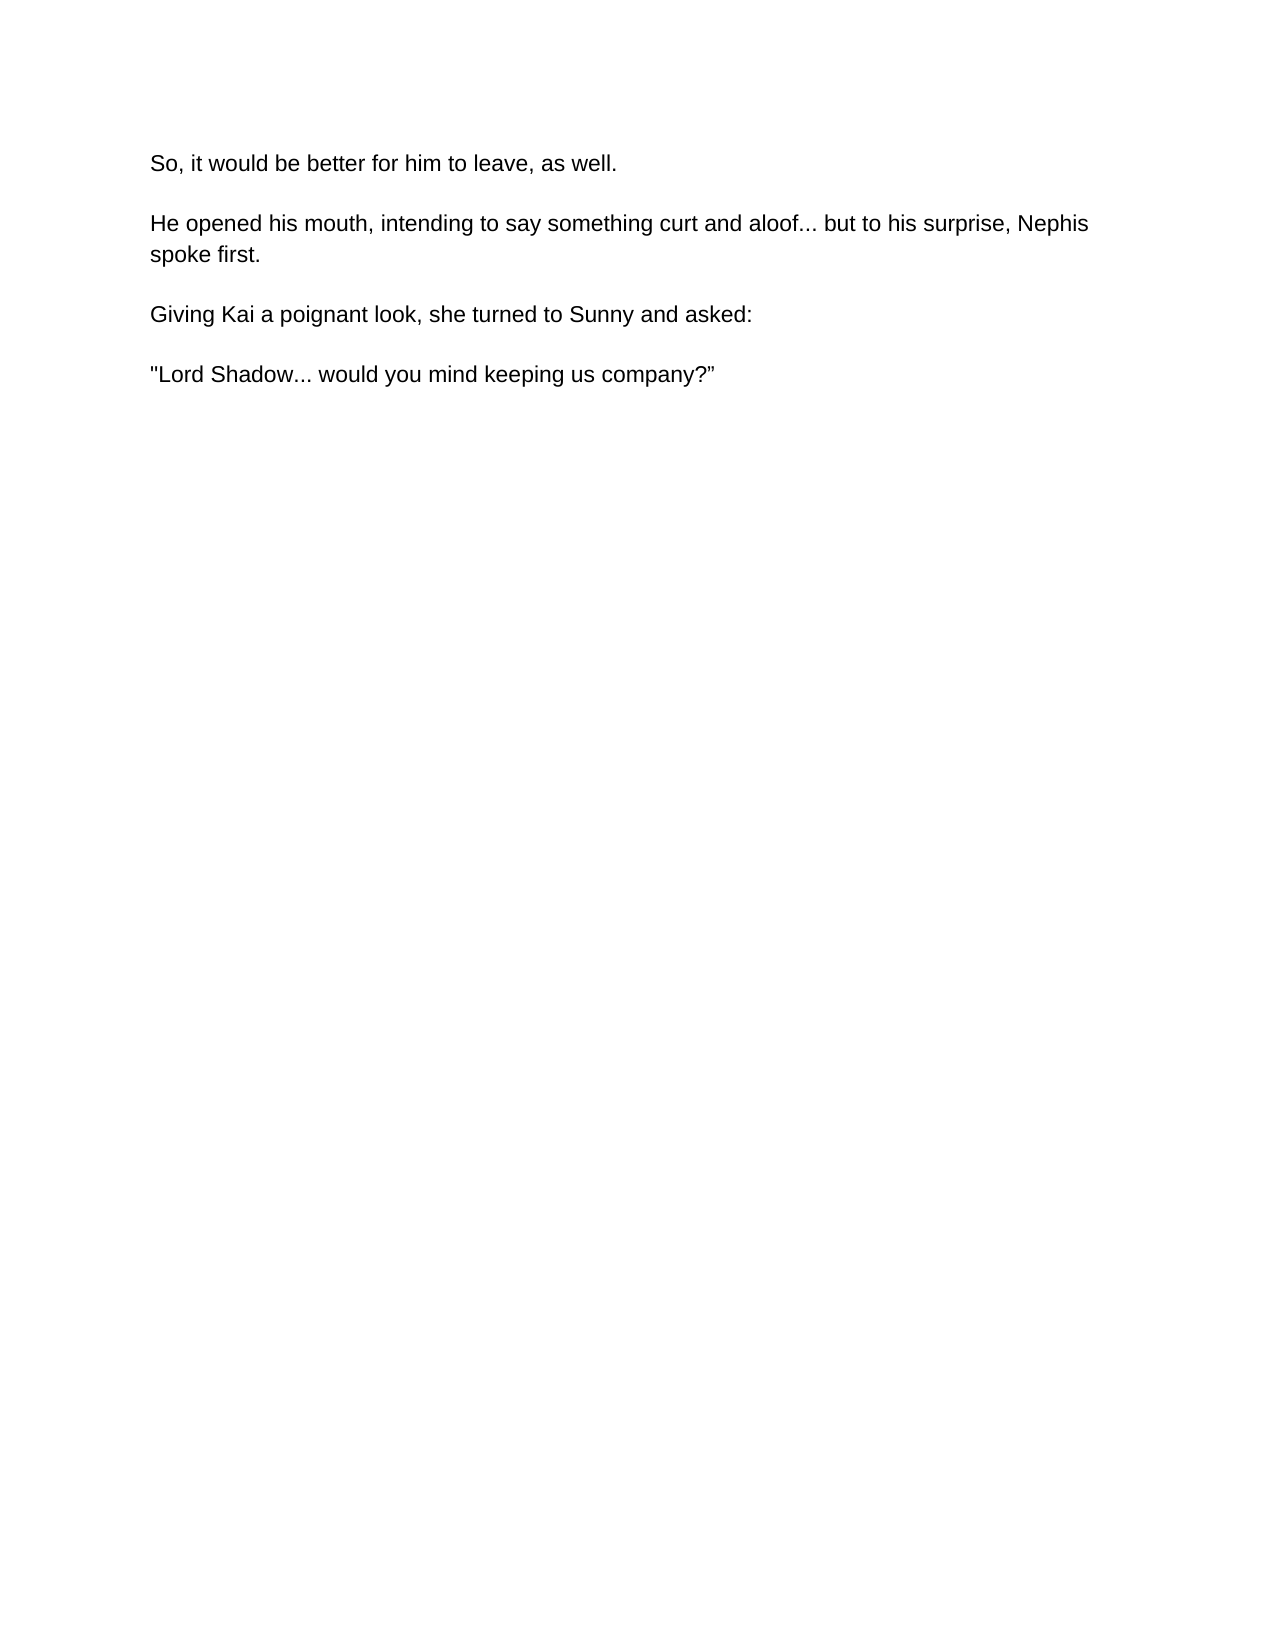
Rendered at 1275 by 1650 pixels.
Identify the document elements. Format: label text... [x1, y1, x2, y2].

text Giving Kai a poignant look, she turned to Sunny and asked: [150, 301, 1125, 327]
text "Lord Shadow... would you mind keeping us company?” [150, 361, 1125, 388]
text He opened his mouth, intending to say something curt and aloof... but to his surprise, Nephis spoke first. [150, 210, 1125, 267]
text So, it would be better for him to leave, as well. [150, 150, 1125, 176]
